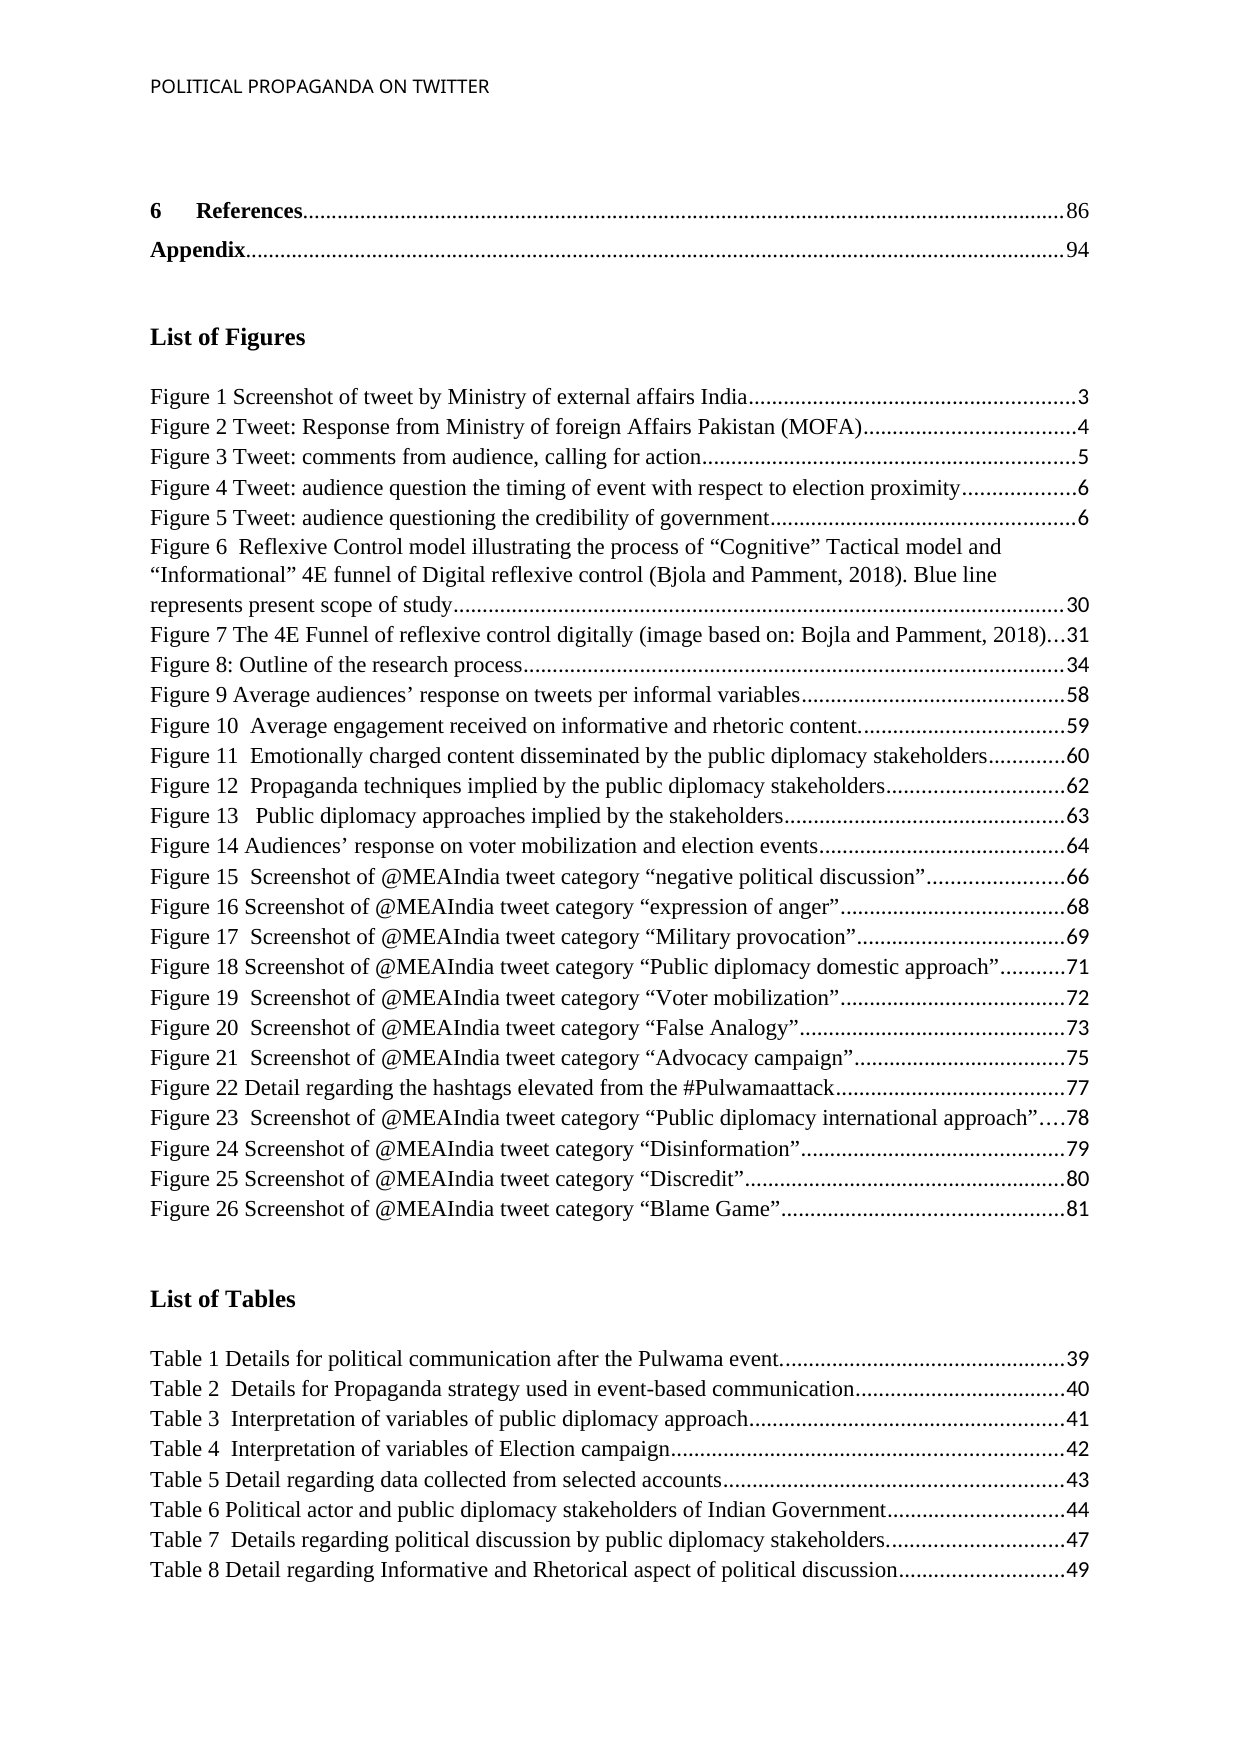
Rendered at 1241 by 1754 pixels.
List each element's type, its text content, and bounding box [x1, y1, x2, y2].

text Table 1 Details for political communication after the Pulwama event. 39 [150, 1344, 1090, 1372]
text Figure 20 Screenshot of @MEAIndia tweet category “False Analogy” 73 [150, 1013, 1090, 1041]
text Figure 3 Tweet: comments from audience, calling for action 5 [150, 442, 1090, 470]
text Figure 13 Public diplomacy approaches implied by the stakeholders 63 [150, 801, 1090, 829]
text Figure 19 Screenshot of @MEAIndia tweet category “Voter mobilization” 72 [150, 983, 1090, 1011]
text Figure 17 Screenshot of @MEAIndia tweet category “Military provocation” 69 [150, 922, 1090, 950]
text List of Tables [150, 1284, 1090, 1313]
text Figure 22 Detail regarding the hashtags elevated from the #Pulwamaattack 77 [150, 1073, 1090, 1101]
text Table 6 Political actor and public diplomacy stakeholders of Indian Government 44 [150, 1495, 1090, 1523]
text Figure 25 Screenshot of @MEAIndia tweet category “Discredit” 80 [150, 1164, 1090, 1192]
text Table 2 Details for Propaganda strategy used in event-based communication 40 [150, 1374, 1090, 1402]
text Table 4 Interpretation of variables of Election campaign 42 [150, 1434, 1090, 1462]
text Figure 5 Tweet: audience questioning the credibility of government 6 [150, 503, 1090, 531]
text Figure 6 Reflexive Control model illustrating the process of “Cognitive” Tactical model and “Informational” 4E funnel of Digital reflexive control (Bjola and Pamment, 2018). Blue line represents present scope of study 30 [150, 533, 1090, 618]
text Figure 21 Screenshot of @MEAIndia tweet category “Advocacy campaign” 75 [150, 1043, 1090, 1071]
text Figure 8: Outline of the research process 34 [150, 650, 1090, 678]
text Figure 15 Screenshot of @MEAIndia tweet category “negative political discussion” 66 [150, 862, 1090, 890]
text Figure 16 Screenshot of @MEAIndia tweet category “expression of anger” 68 [150, 892, 1090, 920]
text Figure 24 Screenshot of @MEAIndia tweet category “Disinformation” 79 [150, 1134, 1090, 1162]
text Figure 2 Tweet: Response from Ministry of foreign Affairs Pakistan (MOFA) 4 [150, 412, 1090, 440]
text Figure 14 Audiences’ response on voter mobilization and election events 64 [150, 832, 1090, 859]
text Figure 23 Screenshot of @MEAIndia tweet category “Public diplomacy international approach” 78 [150, 1103, 1090, 1131]
text Figure 1 Screenshot of tweet by Ministry of external affairs India 3 [150, 382, 1090, 410]
text Figure 9 Average audiences’ response on tweets per informal variables 58 [150, 681, 1090, 708]
text Figure 7 The 4E Funnel of reflexive control digitally (image based on: Bojla and Pamment, 2018). 31 [150, 620, 1090, 648]
text Figure 10 Average engagement received on informative and rhetoric content. 59 [150, 711, 1090, 739]
text Table 7 Details regarding political discussion by public diplomacy stakeholders. 47 [150, 1525, 1090, 1553]
text Figure 12 Propaganda techniques implied by the public diplomacy stakeholders 62 [150, 771, 1090, 799]
text Figure 4 Tweet: audience question the timing of event with respect to election proximity 6 [150, 473, 1090, 501]
text Figure 11 Emotionally charged content disseminated by the public diplomacy stakeholders 60 [150, 741, 1090, 769]
text Table 5 Detail regarding data collected from selected accounts 43 [150, 1465, 1090, 1493]
text List of Figures [150, 322, 1090, 351]
text Table 8 Detail regarding Informative and Rhetorical aspect of political discussion 49 [150, 1555, 1090, 1583]
text Figure 18 Screenshot of @MEAIndia tweet category “Public diplomacy domestic approach” 71 [150, 952, 1090, 980]
text Figure 26 Screenshot of @MEAIndia tweet category “Blame Game” 81 [150, 1194, 1090, 1222]
text Table 3 Interpretation of variables of public diplomacy approach 41 [150, 1404, 1090, 1432]
